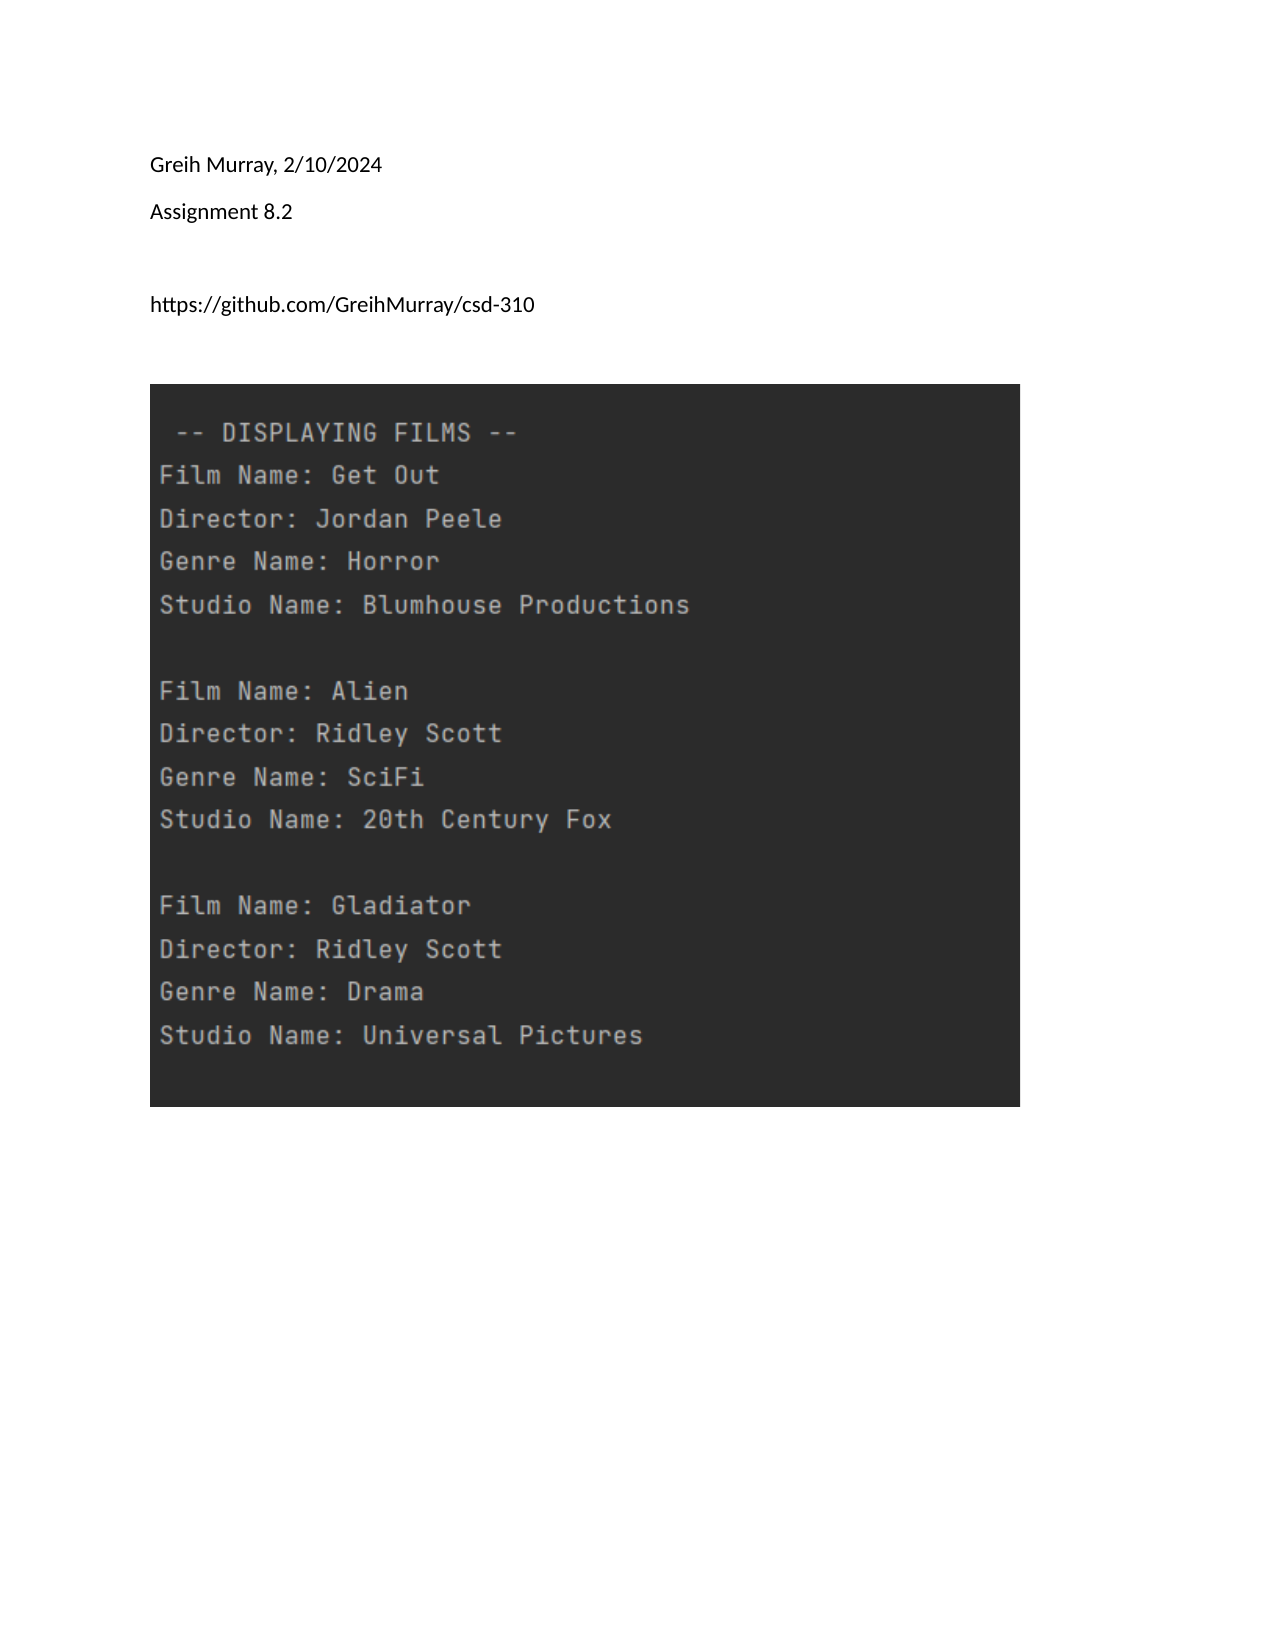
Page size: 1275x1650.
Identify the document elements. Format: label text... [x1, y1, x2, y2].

text https://github.com/GreihMurray/csd-310 [150, 291, 1125, 319]
text Greih Murray, 2/10/2024 [150, 150, 1125, 178]
picture [150, 384, 1021, 1107]
text Assignment 8.2 [150, 197, 1125, 225]
